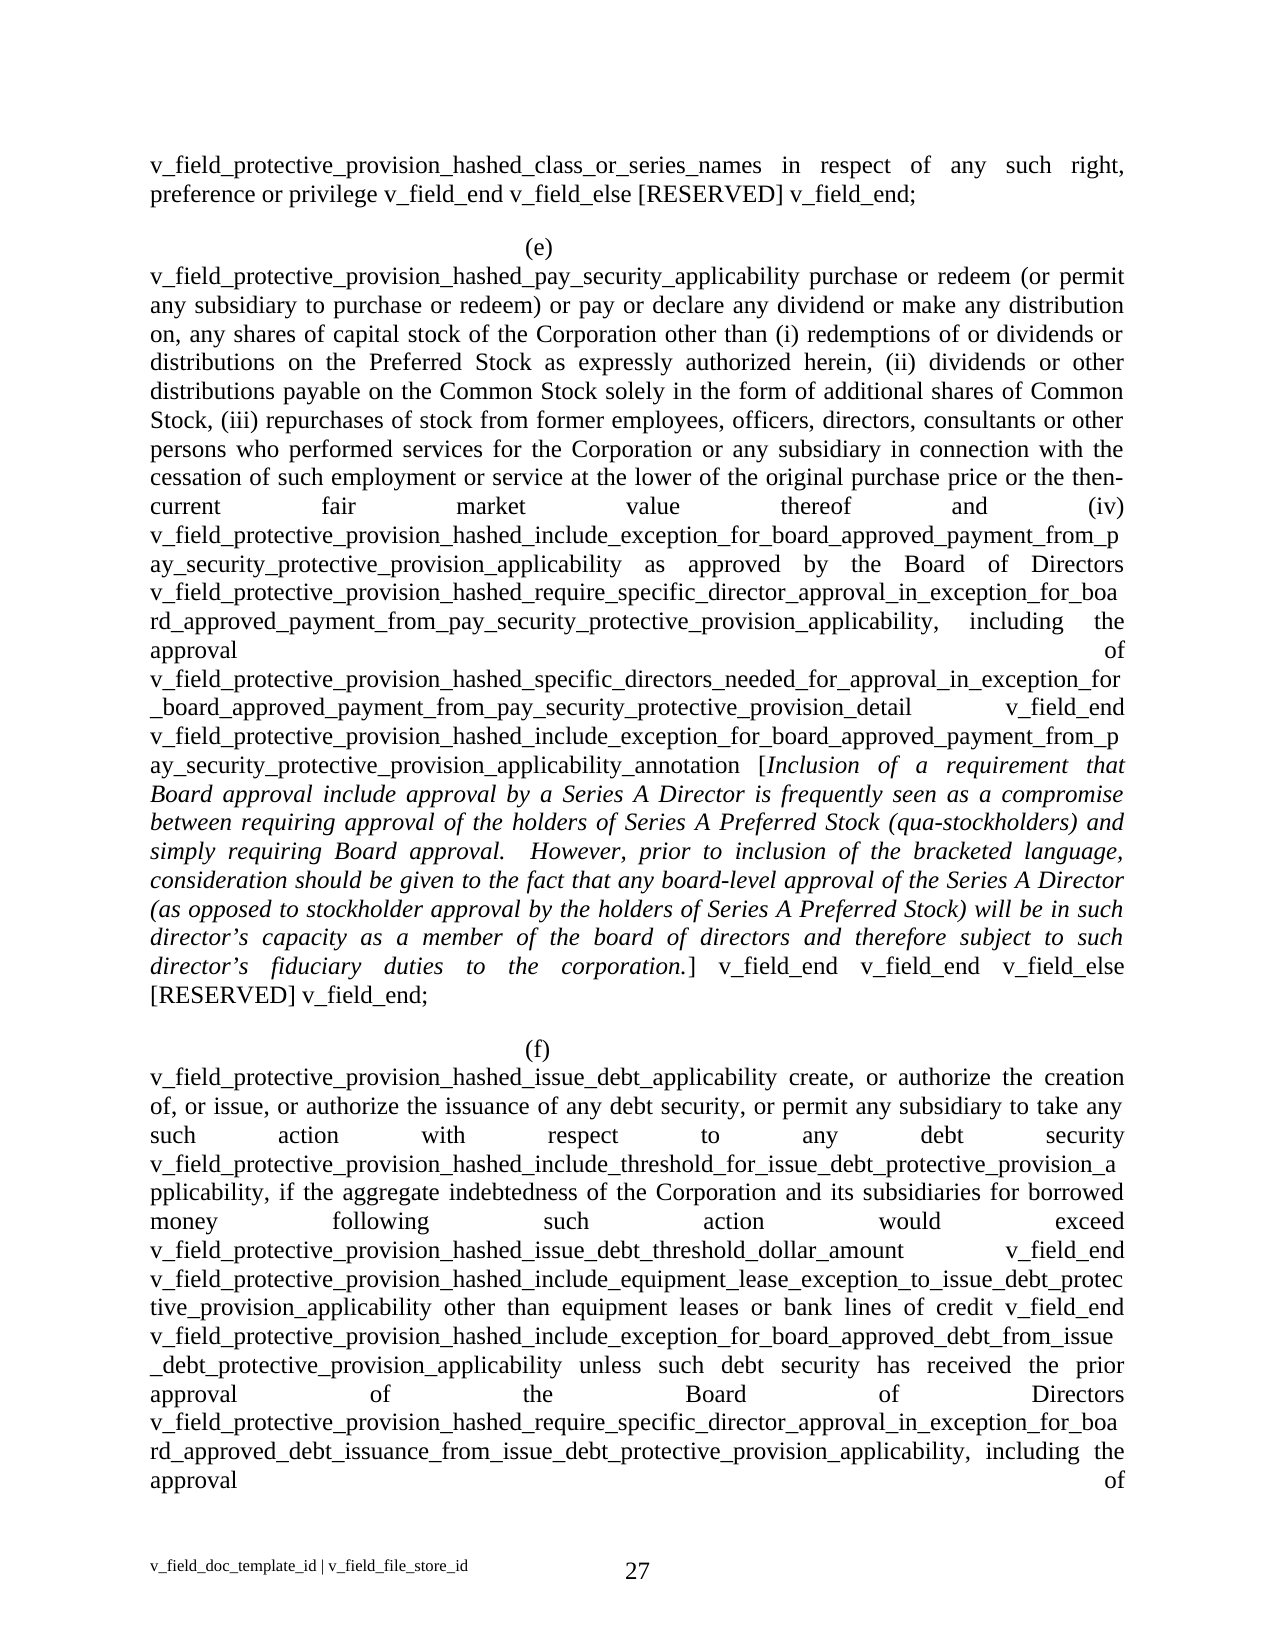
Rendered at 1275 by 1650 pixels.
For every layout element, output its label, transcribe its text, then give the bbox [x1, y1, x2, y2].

text (e) v_field_protective_provision_hashed_pay_security_applicability purchase or redeem (or permit any subsidiary to purchase or redeem) or pay or declare any dividend or make any distribution on, any shares of capital stock of the Corporation other than (i) redemptions of or dividends or distributions on the Preferred Stock as expressly authorized herein, (ii) dividends or other distributions payable on the Common Stock solely in the form of additional shares of Common Stock, (iii) repurchases of stock from former employees, officers, directors, consultants or other persons who performed services for the Corporation or any subsidiary in connection with the cessation of such employment or service at the lower of the original purchase price or the then-current fair market value thereof and (iv) v_field_protective_provision_hashed_include_exception_for_board_approved_payment_from_pay_security_protective_provision_applicability as approved by the Board of Directors v_field_protective_provision_hashed_require_specific_director_approval_in_exception_for_board_approved_payment_from_pay_security_protective_provision_applicability, including the approval of v_field_protective_provision_hashed_specific_directors_needed_for_approval_in_exception_for_board_approved_payment_from_pay_security_protective_provision_detail v_field_end v_field_protective_provision_hashed_include_exception_for_board_approved_payment_from_pay_security_protective_provision_applicability_annotation [Inclusion of a requirement that Board approval include approval by a Series A Director is frequently seen as a compromise between requiring approval of the holders of Series A Preferred Stock (qua-stockholders) and simply requiring Board approval. However, prior to inclusion of the bracketed language, consideration should be given to the fact that any board-level approval of the Series A Director (as opposed to stockholder approval by the holders of Series A Preferred Stock) will be in such director’s capacity as a member of the board of directors and therefore subject to such director’s fiduciary duties to the corporation.] v_field_end v_field_end v_field_else [RESERVED] v_field_end; [150, 232, 1125, 1009]
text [150, 1034, 1125, 1494]
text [150, 150, 1125, 207]
